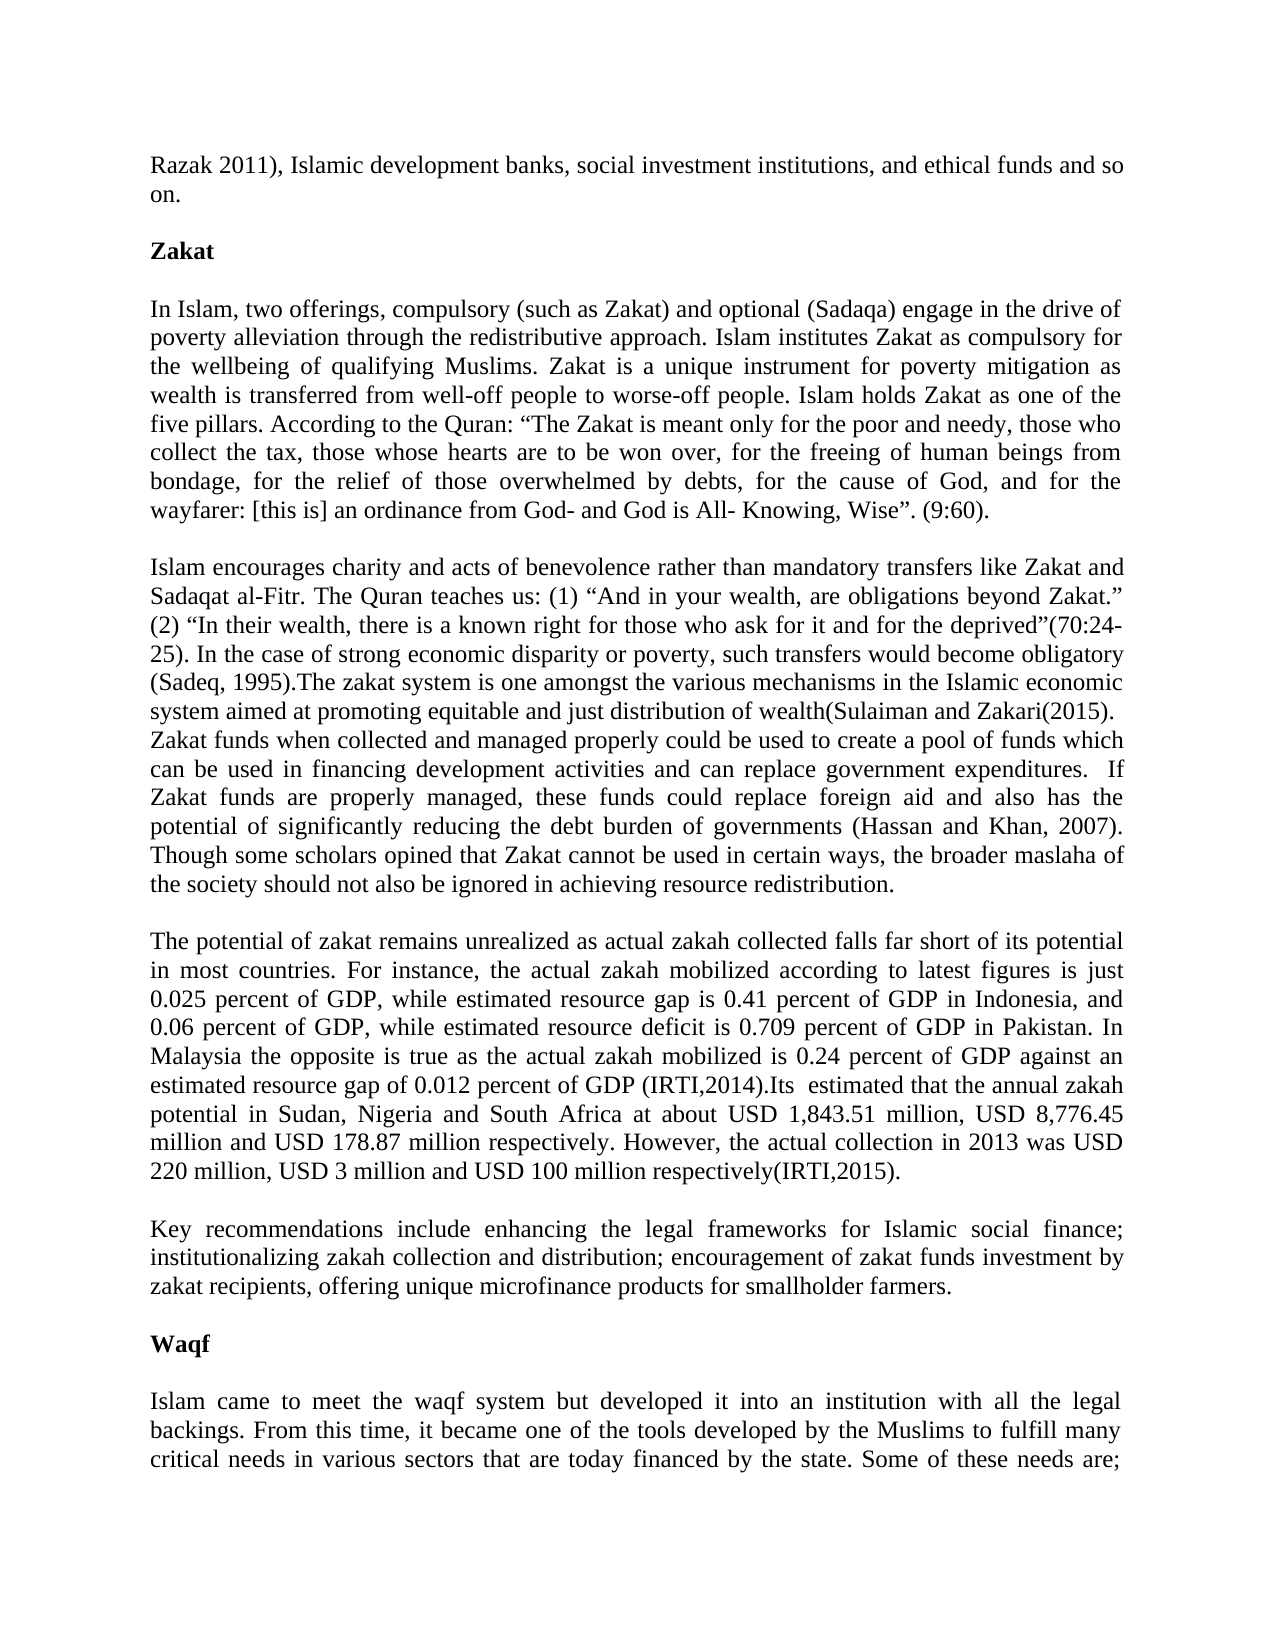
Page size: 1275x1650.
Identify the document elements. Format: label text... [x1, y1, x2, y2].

text Islam encourages charity and acts of benevolence rather than mandatory transfers like Zakat and Sadaqat al-Fitr. The Quran teaches us: (1) “And in your wealth, are obligations beyond Zakat.” (2) “In their wealth, there is a known right for those who ask for it and for the deprived”(70:24-25). In the case of strong economic disparity or poverty, such transfers would become obligatory (Sadeq, 1995).The zakat system is one amongst the various mechanisms in the Islamic economic system aimed at promoting equitable and just distribution of wealth(Sulaiman and Zakari(2015). [150, 552, 1125, 725]
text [150, 150, 1125, 207]
text Zakat [150, 236, 1125, 265]
text Waqf [150, 1329, 1125, 1357]
text In Islam, two offerings, compulsory (such as Zakat) and optional (Sadaqa) engage in the drive of poverty alleviation through the redistributive approach. Islam institutes Zakat as compulsory for the wellbeing of qualifying Muslims. Zakat is a unique instrument for poverty mitigation as wealth is transferred from well-off people to worse-off people. Islam holds Zakat as one of the five pillars. According to the Quran: “The Zakat is meant only for the poor and needy, those who collect the tax, those whose hearts are to be won over, for the freeing of human beings from bondage, for the relief of those overwhelmed by debts, for the cause of God, and for the wayfarer: [this is] an ordinance from God- and God is All- Knowing, Wise”. (9:60). [150, 294, 1122, 524]
text Zakat funds when collected and managed properly could be used to create a pool of funds which can be used in financing development activities and can replace government expenditures. If Zakat funds are properly managed, these funds could replace foreign aid and also has the potential of significantly reducing the debt burden of governments (Hassan and Khan, 2007). Though some scholars opined that Zakat cannot be used in certain ways, the broader maslaha of the society should not also be ignored in achieving resource redistribution. [150, 725, 1125, 897]
text Key recommendations include enhancing the legal frameworks for Islamic social finance; institutionalizing zakah collection and distribution; encouragement of zakat funds investment by zakat recipients, offering unique microfinance products for smallholder farmers. [150, 1214, 1125, 1300]
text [150, 1386, 1122, 1472]
text The potential of zakat remains unrealized as actual zakah collected falls far short of its potential in most countries. For instance, the actual zakah mobilized according to latest figures is just 0.025 percent of GDP, while estimated resource gap is 0.41 percent of GDP in Indonesia, and 0.06 percent of GDP, while estimated resource deficit is 0.709 percent of GDP in Pakistan. In Malaysia the opposite is true as the actual zakah mobilized is 0.24 percent of GDP against an estimated resource gap of 0.012 percent of GDP (IRTI,2014).Its estimated that the annual zakah potential in Sudan, Nigeria and South Africa at about USD 1,843.51 million, USD 8,776.45 million and USD 178.87 million respectively. However, the actual collection in 2013 was USD 220 million, USD 3 million and USD 100 million respectively(IRTI,2015). [150, 926, 1125, 1185]
